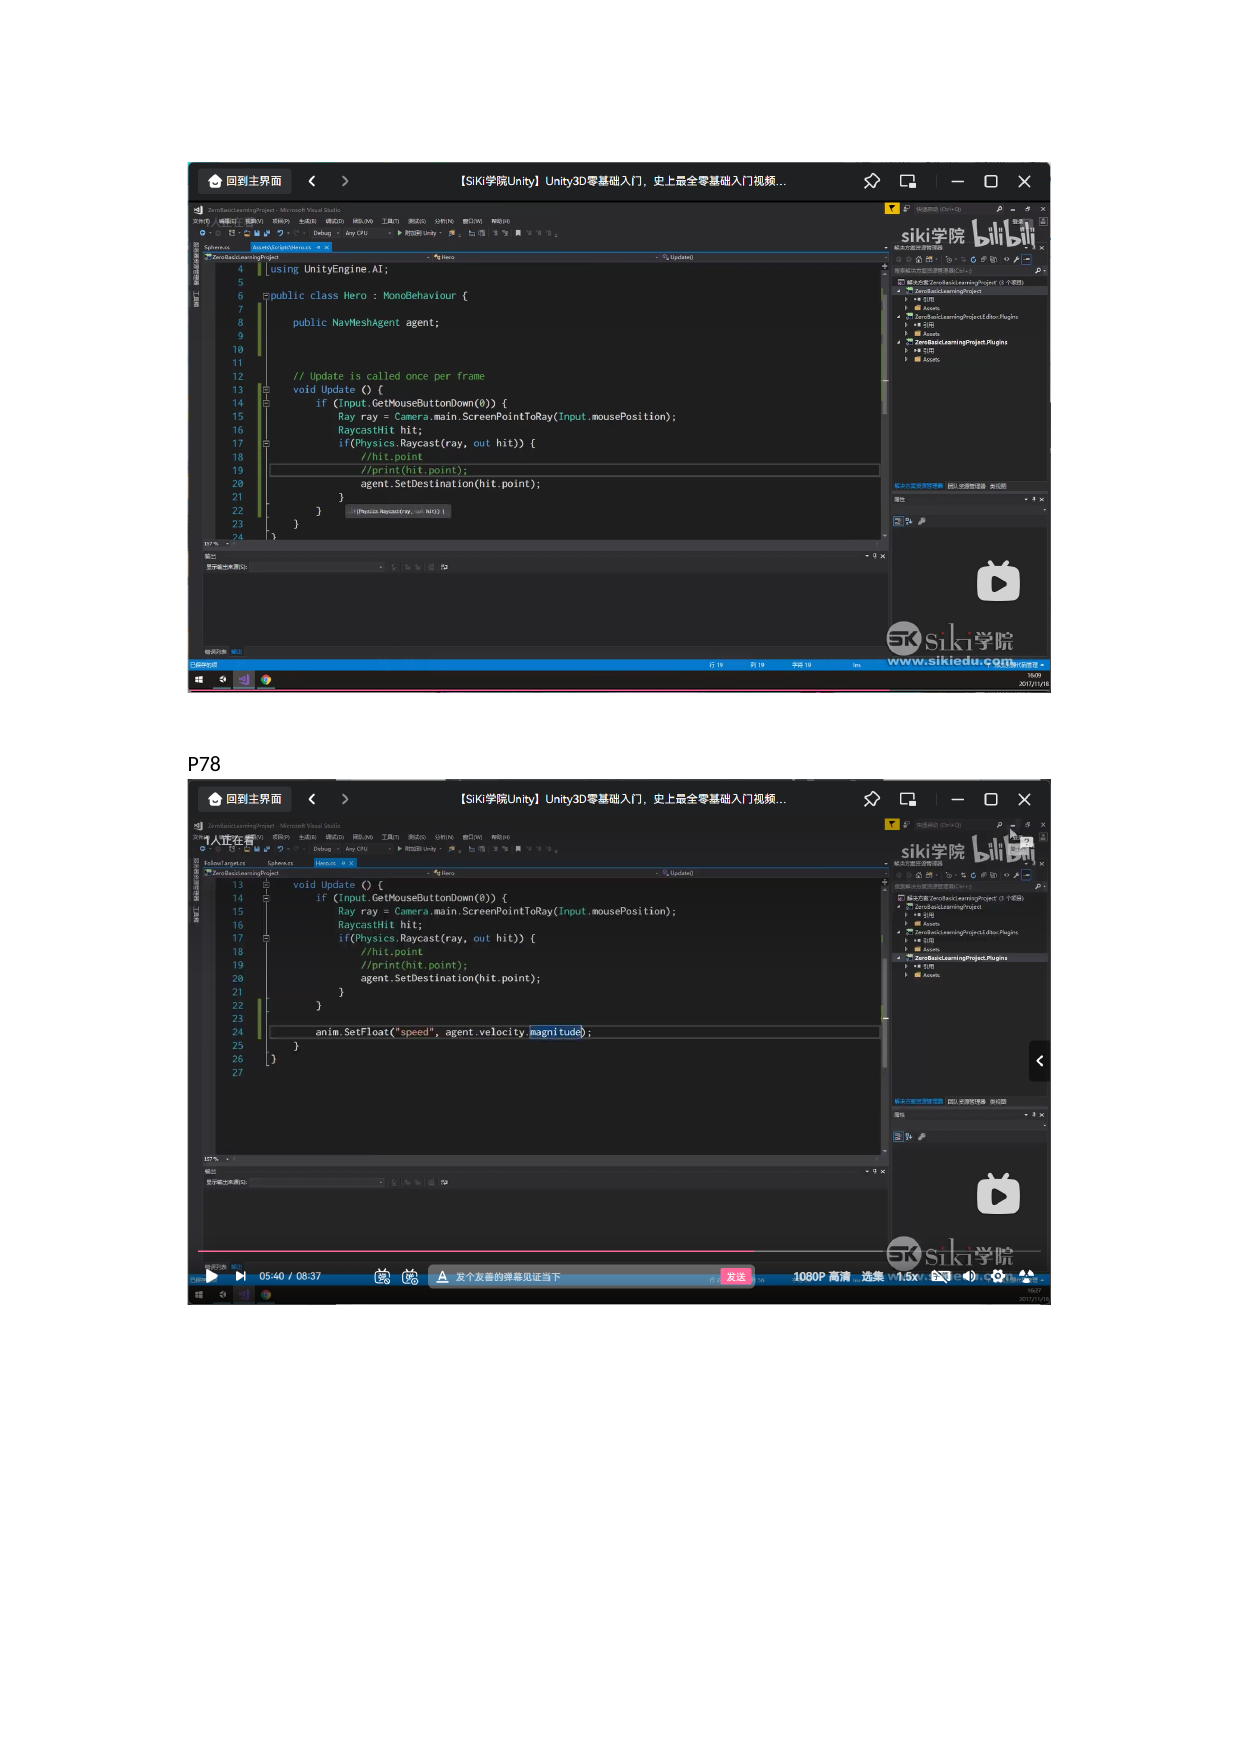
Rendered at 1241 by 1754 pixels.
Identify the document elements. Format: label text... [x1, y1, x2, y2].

list P78 [187, 747, 1053, 779]
picture [187, 779, 1051, 1305]
picture [187, 162, 1051, 693]
